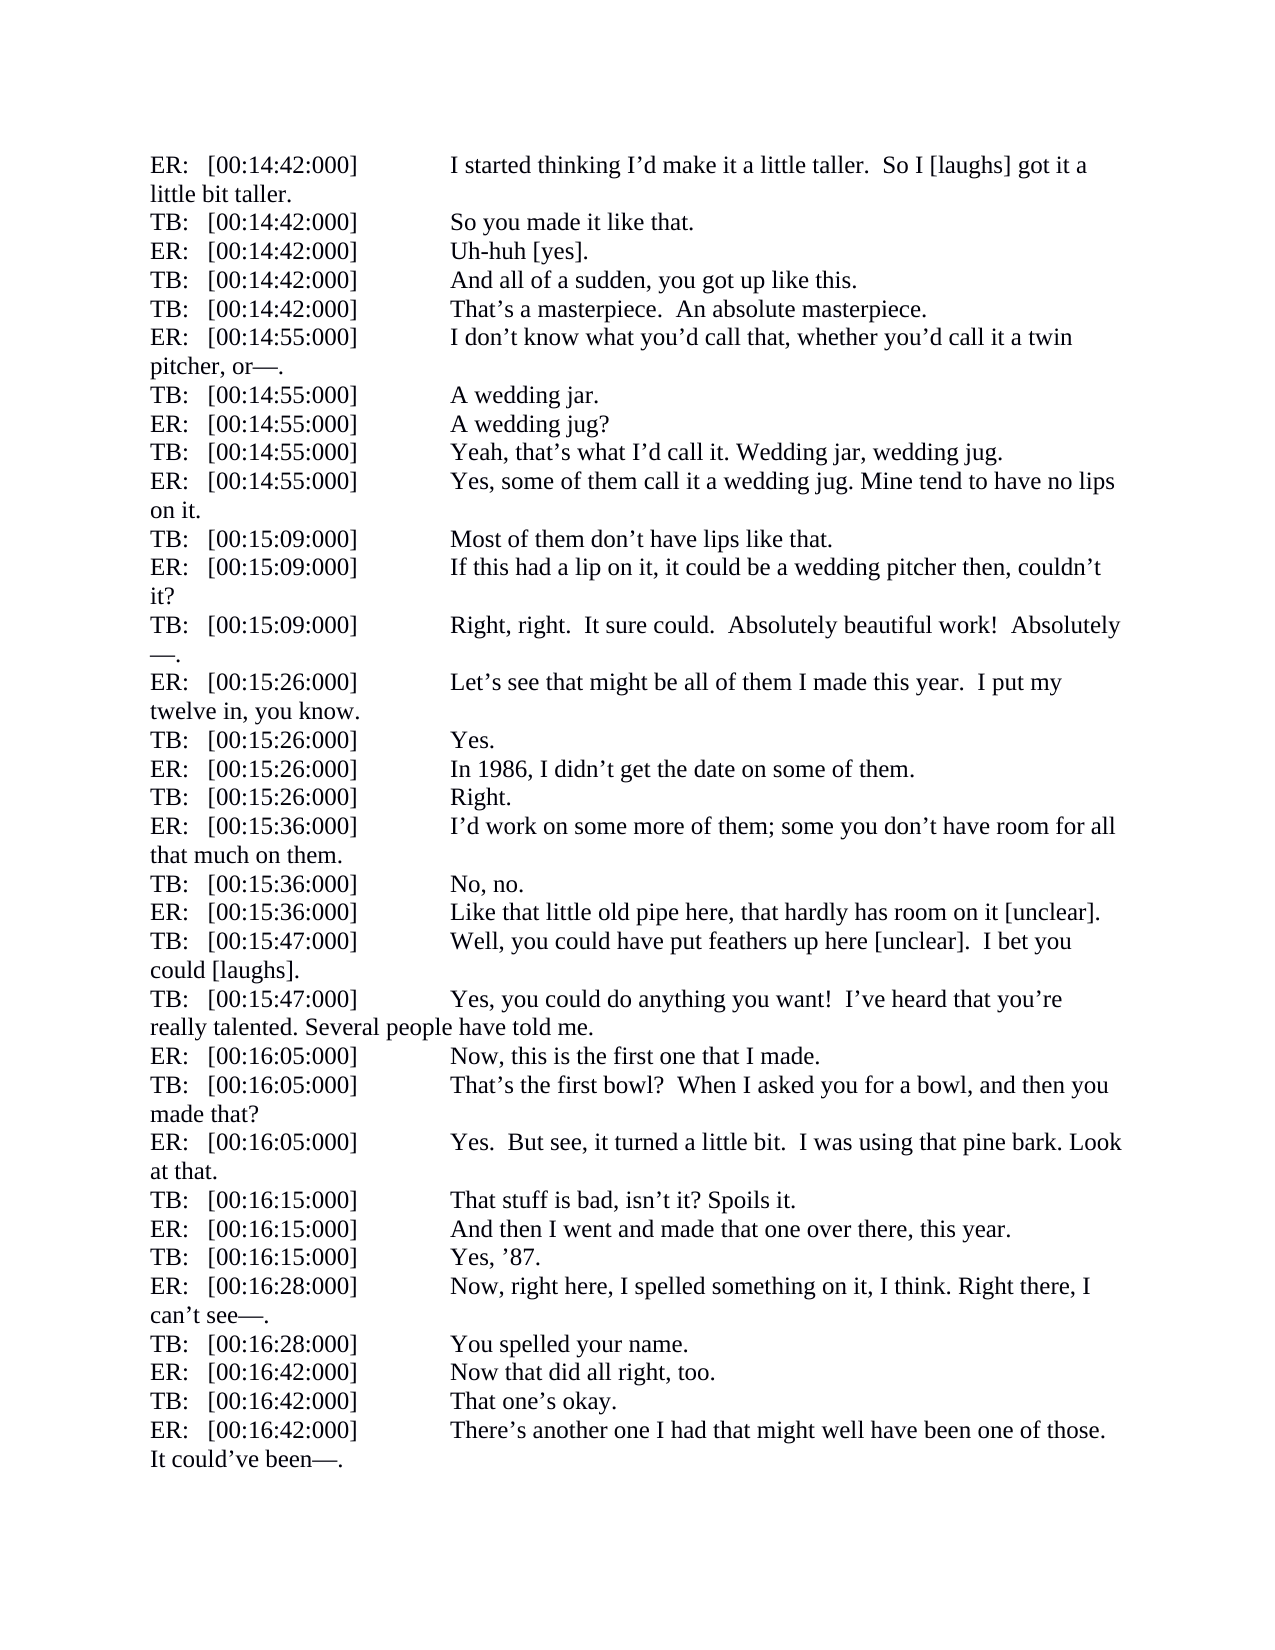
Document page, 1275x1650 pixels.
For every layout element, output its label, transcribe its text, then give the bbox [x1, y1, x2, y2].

text TB: [00:16:28:000] You spelled your name. [150, 1329, 1125, 1357]
text TB: [00:15:09:000] Right, right. It sure could. Absolutely beautiful work! Absolutely—. [150, 610, 1125, 667]
text TB: [00:15:26:000] Right. [150, 782, 1125, 811]
text ER: [00:14:55:000] I don’t know what you’d call that, whether you’d call it a twin pitcher, or—. [150, 322, 1125, 380]
text TB: [00:14:55:000] Yeah, that’s what I’d call it. Wedding jar, wedding jug. [150, 437, 1125, 466]
text ER: [00:15:26:000] In 1986, I didn’t get the date on some of them. [150, 754, 1125, 782]
text TB: [00:16:15:000] That stuff is bad, isn’t it? Spoils it. [150, 1185, 1125, 1214]
text ER: [00:16:05:000] Yes. But see, it turned a little bit. I was using that pine bark. Look at that. [150, 1127, 1125, 1185]
text TB: [00:16:05:000] That’s the first bowl? When I asked you for a bowl, and then you made that? [150, 1070, 1125, 1127]
text ER: [00:14:42:000] I started thinking I’d make it a little taller. So I [laughs] got it a little bit taller. [150, 150, 1125, 207]
text ER: [00:14:42:000] Uh-huh [yes]. [150, 236, 1125, 265]
text ER: [00:15:26:000] Let’s see that might be all of them I made this year. I put my twelve in, you know. [150, 667, 1125, 725]
text TB: [00:15:09:000] Most of them don’t have lips like that. [150, 524, 1125, 552]
text TB: [00:16:15:000] Yes, ’87. [150, 1242, 1125, 1271]
text TB: [00:14:42:000] So you made it like that. [150, 207, 1125, 236]
text ER: [00:15:36:000] I’d work on some more of them; some you don’t have room for all that much on them. [150, 811, 1125, 869]
text TB: [00:15:47:000] Well, you could have put feathers up here [unclear]. I bet you could [laughs]. [150, 926, 1125, 984]
text ER: [00:14:55:000] Yes, some of them call it a wedding jug. Mine tend to have no lips on it. [150, 466, 1125, 524]
text TB: [00:14:42:000] That’s a masterpiece. An absolute masterpiece. [150, 294, 1125, 322]
text TB: [00:14:42:000] And all of a sudden, you got up like this. [150, 265, 1125, 294]
text TB: [00:15:47:000] Yes, you could do anything you want! I’ve heard that you’re really talented. Several people have told me. [150, 984, 1125, 1041]
text ER: [00:16:42:000] There’s another one I had that might well have been one of those. It could’ve been—. [150, 1415, 1125, 1472]
text ER: [00:15:36:000] Like that little old pipe here, that hardly has room on it [unclear]. [150, 897, 1125, 926]
text TB: [00:15:36:000] No, no. [150, 869, 1125, 897]
text ER: [00:16:42:000] Now that did all right, too. [150, 1357, 1125, 1386]
text TB: [00:15:26:000] Yes. [150, 725, 1125, 754]
text TB: [00:16:42:000] That one’s okay. [150, 1386, 1125, 1415]
text ER: [00:14:55:000] A wedding jug? [150, 409, 1125, 437]
text ER: [00:15:09:000] If this had a lip on it, it could be a wedding pitcher then, couldn’t it? [150, 552, 1125, 610]
text ER: [00:16:28:000] Now, right here, I spelled something on it, I think. Right there, I can’t see—. [150, 1271, 1125, 1329]
text TB: [00:14:55:000] A wedding jar. [150, 380, 1125, 409]
text ER: [00:16:05:000] Now, this is the first one that I made. [150, 1041, 1125, 1070]
text ER: [00:16:15:000] And then I went and made that one over there, this year. [150, 1214, 1125, 1242]
